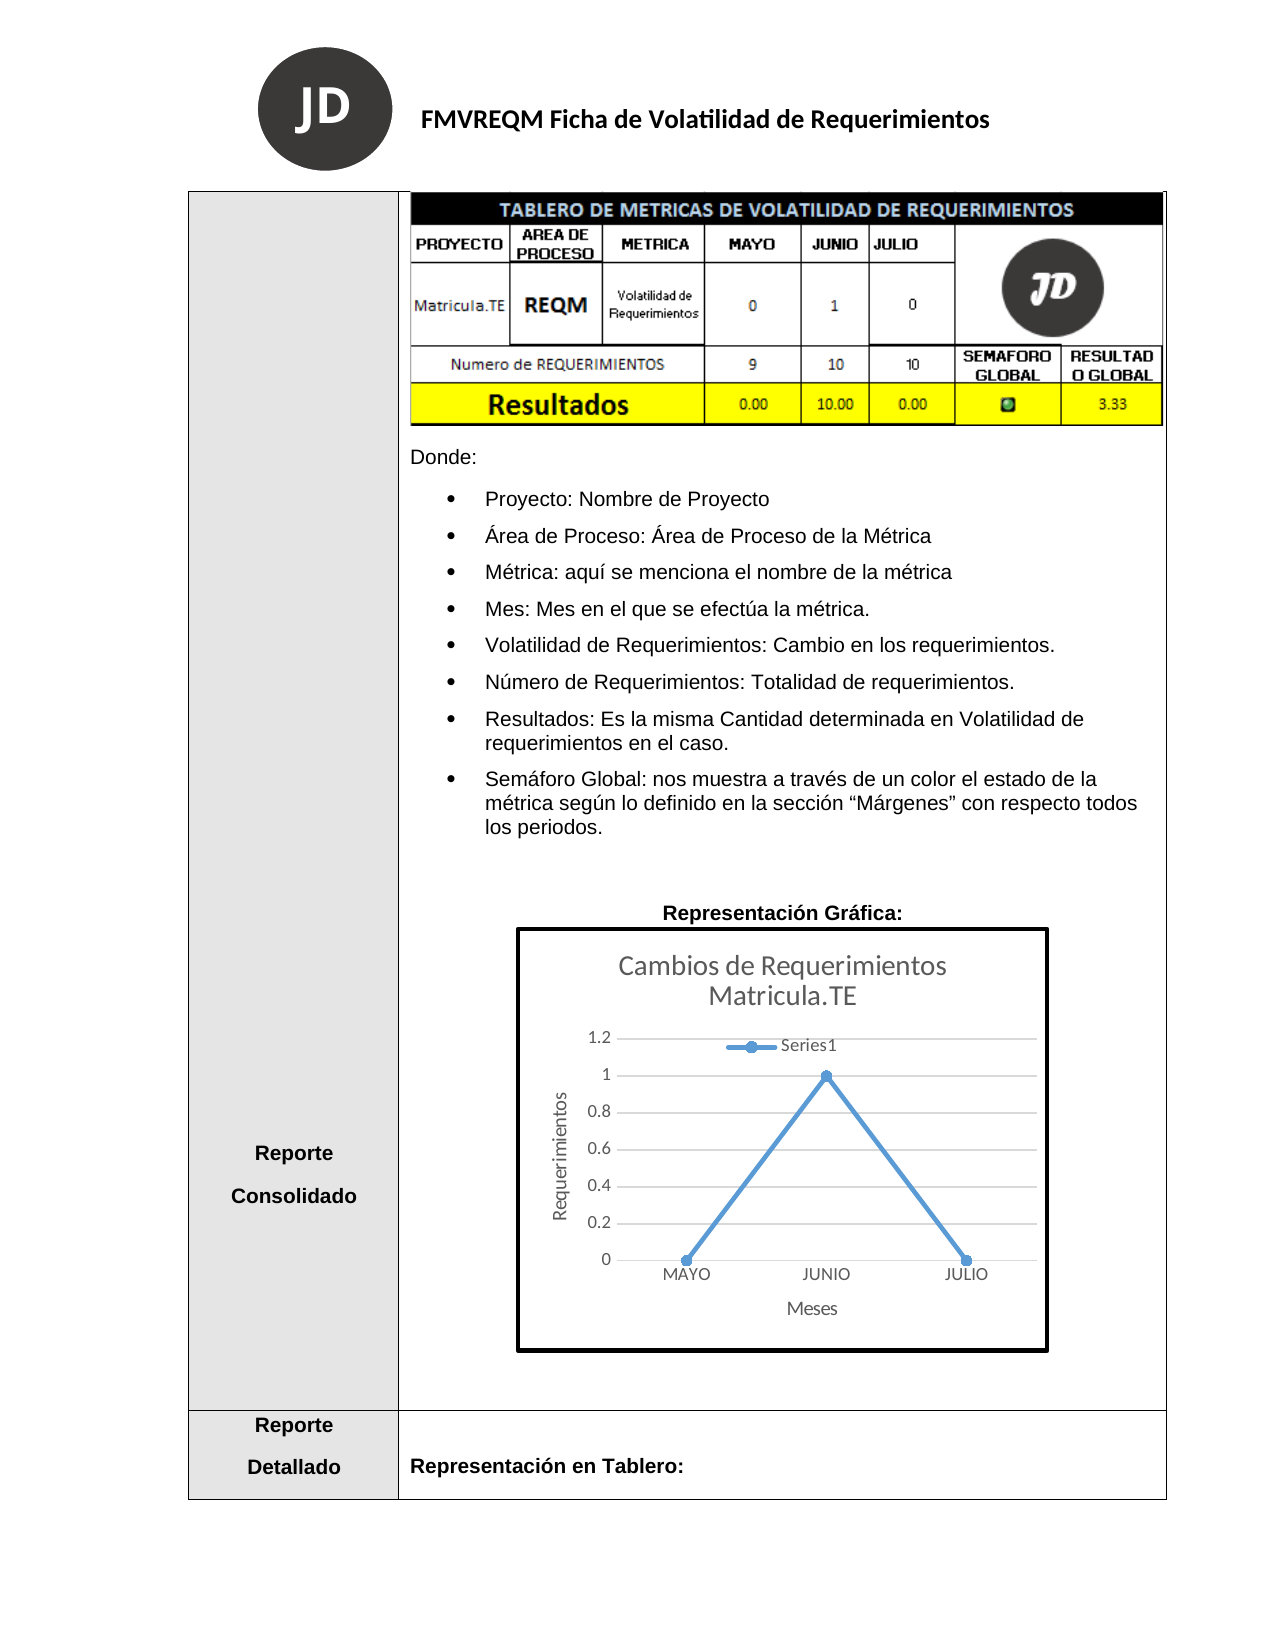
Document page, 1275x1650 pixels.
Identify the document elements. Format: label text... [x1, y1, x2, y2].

table_cell Reporte Consolidado [189, 192, 398, 1410]
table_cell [399, 192, 1166, 1410]
picture [410, 191, 1164, 426]
table_cell Reporte Detallado [189, 1411, 398, 1499]
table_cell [399, 1411, 1166, 1499]
